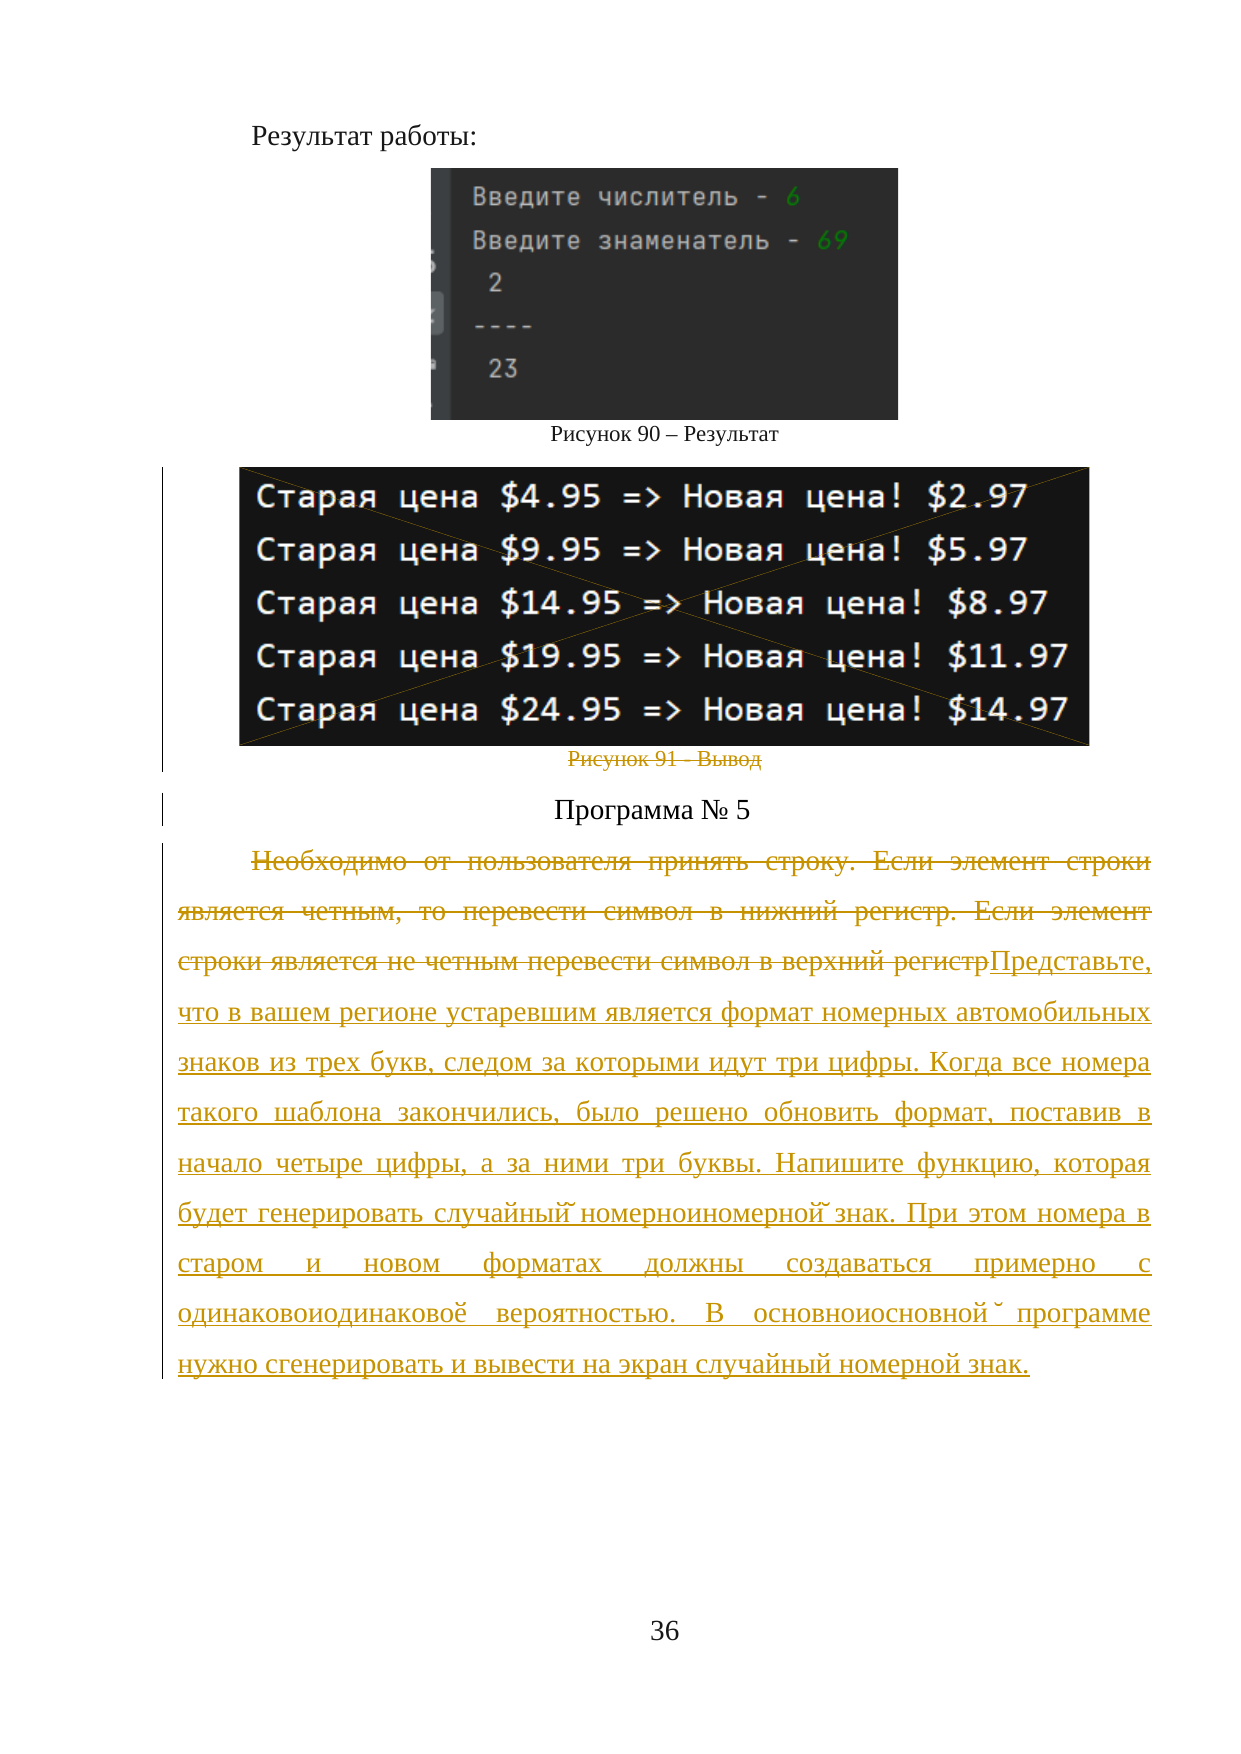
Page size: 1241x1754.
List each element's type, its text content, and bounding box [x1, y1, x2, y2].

picture [243, 467, 1086, 605]
picture [668, 468, 1090, 744]
picture [430, 168, 899, 420]
picture [241, 607, 1088, 746]
subtitle Программа № 5 [177, 792, 1152, 826]
text Результат работы: [177, 118, 1152, 152]
picture [239, 468, 661, 744]
